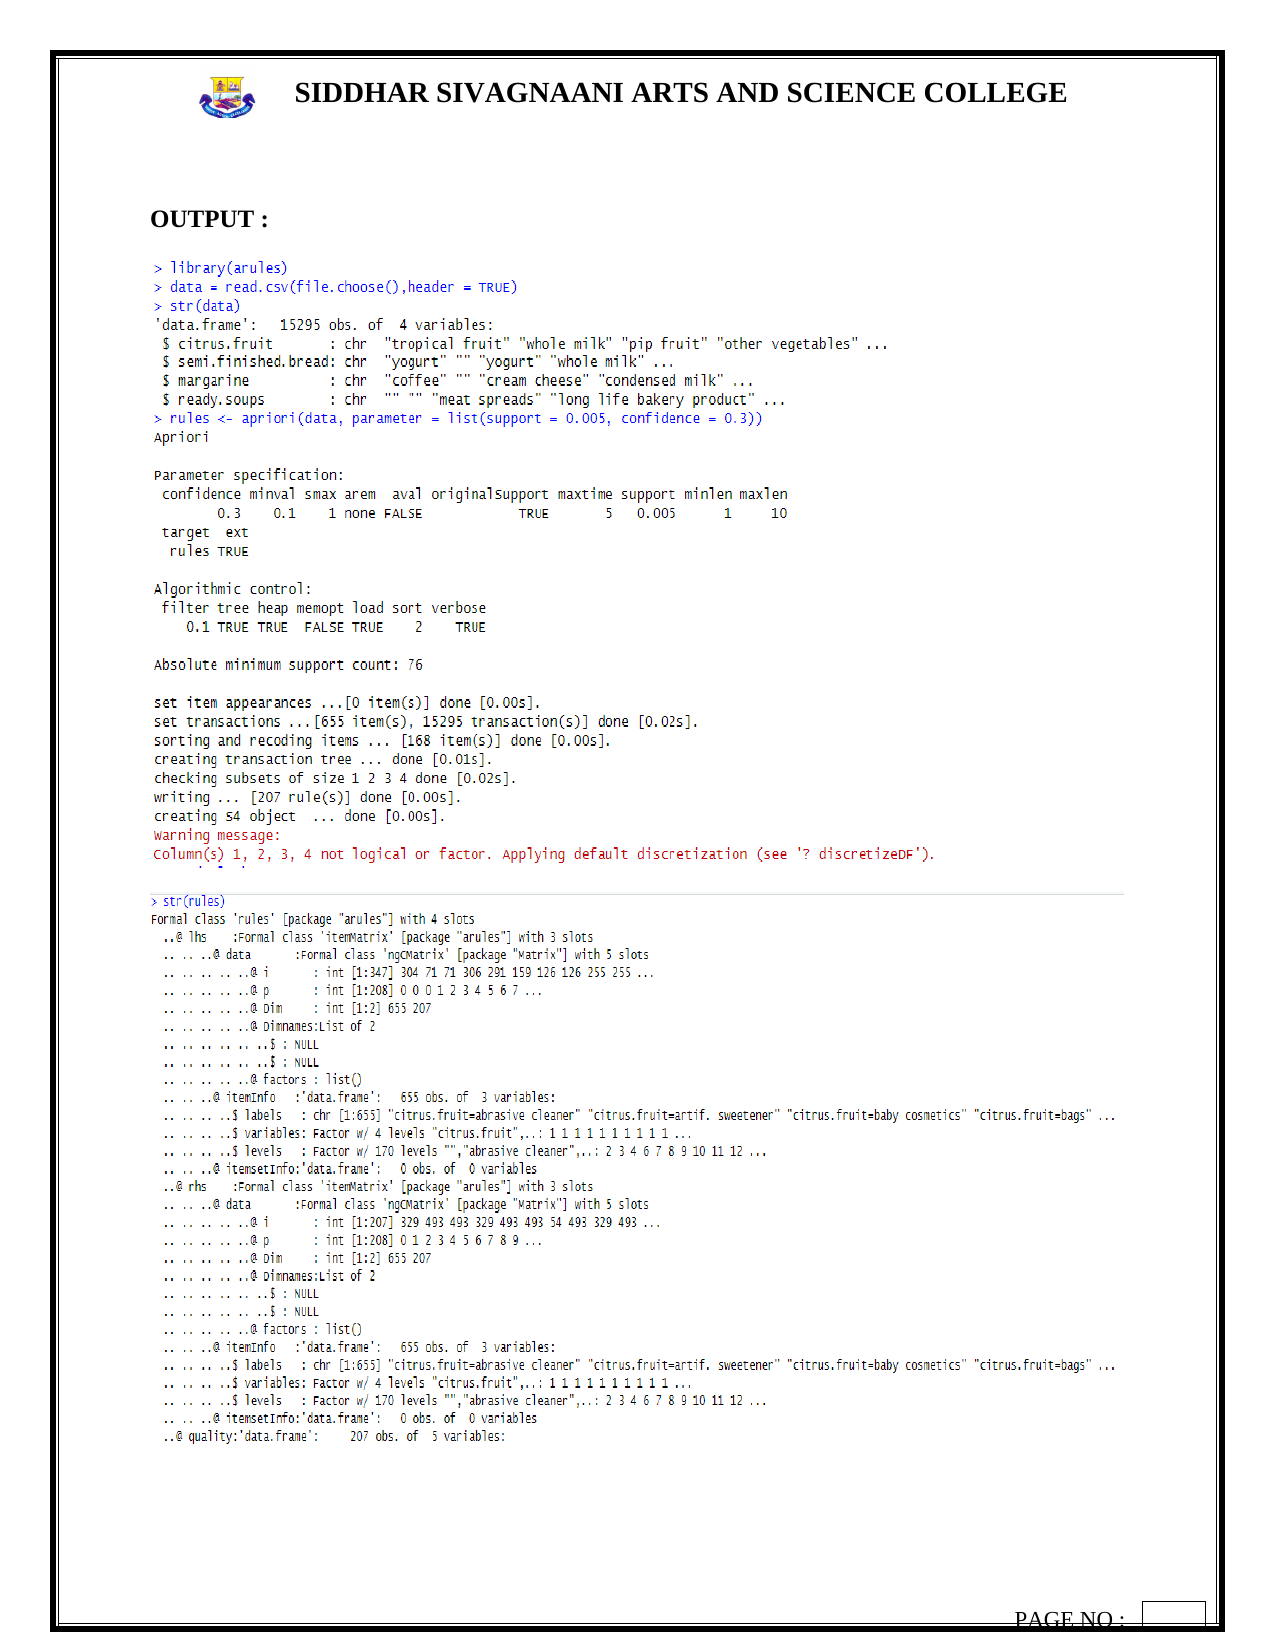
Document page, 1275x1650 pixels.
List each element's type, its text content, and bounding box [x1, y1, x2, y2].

picture [150, 257, 1125, 868]
text OUTPUT : [150, 204, 1125, 233]
picture [197, 64, 257, 118]
picture [150, 892, 1125, 1446]
